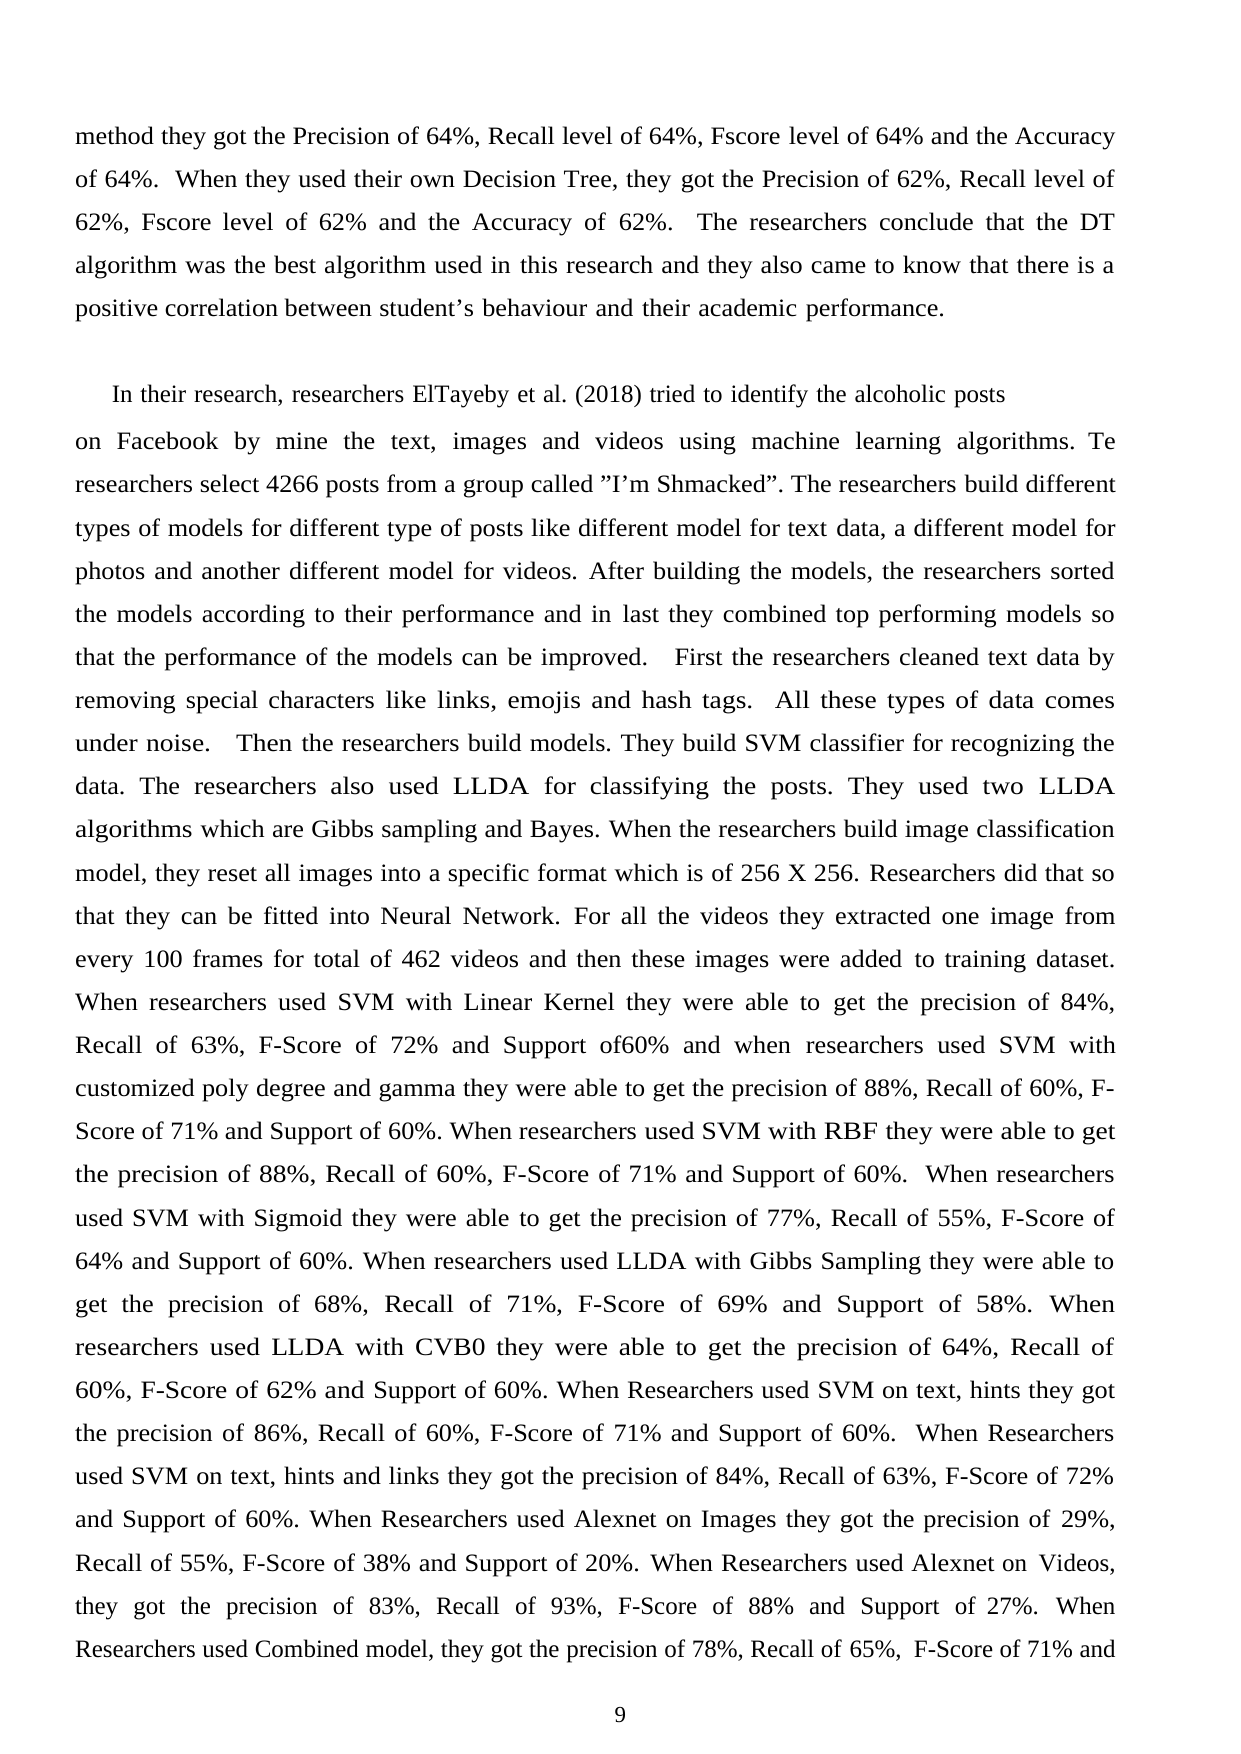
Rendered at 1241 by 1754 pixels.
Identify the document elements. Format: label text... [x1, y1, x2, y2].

text In their research, researchers ElTayeby et al. (2018) tried to identify the alcoholic posts [112, 379, 1178, 408]
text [75, 121, 1116, 322]
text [75, 426, 1116, 1663]
